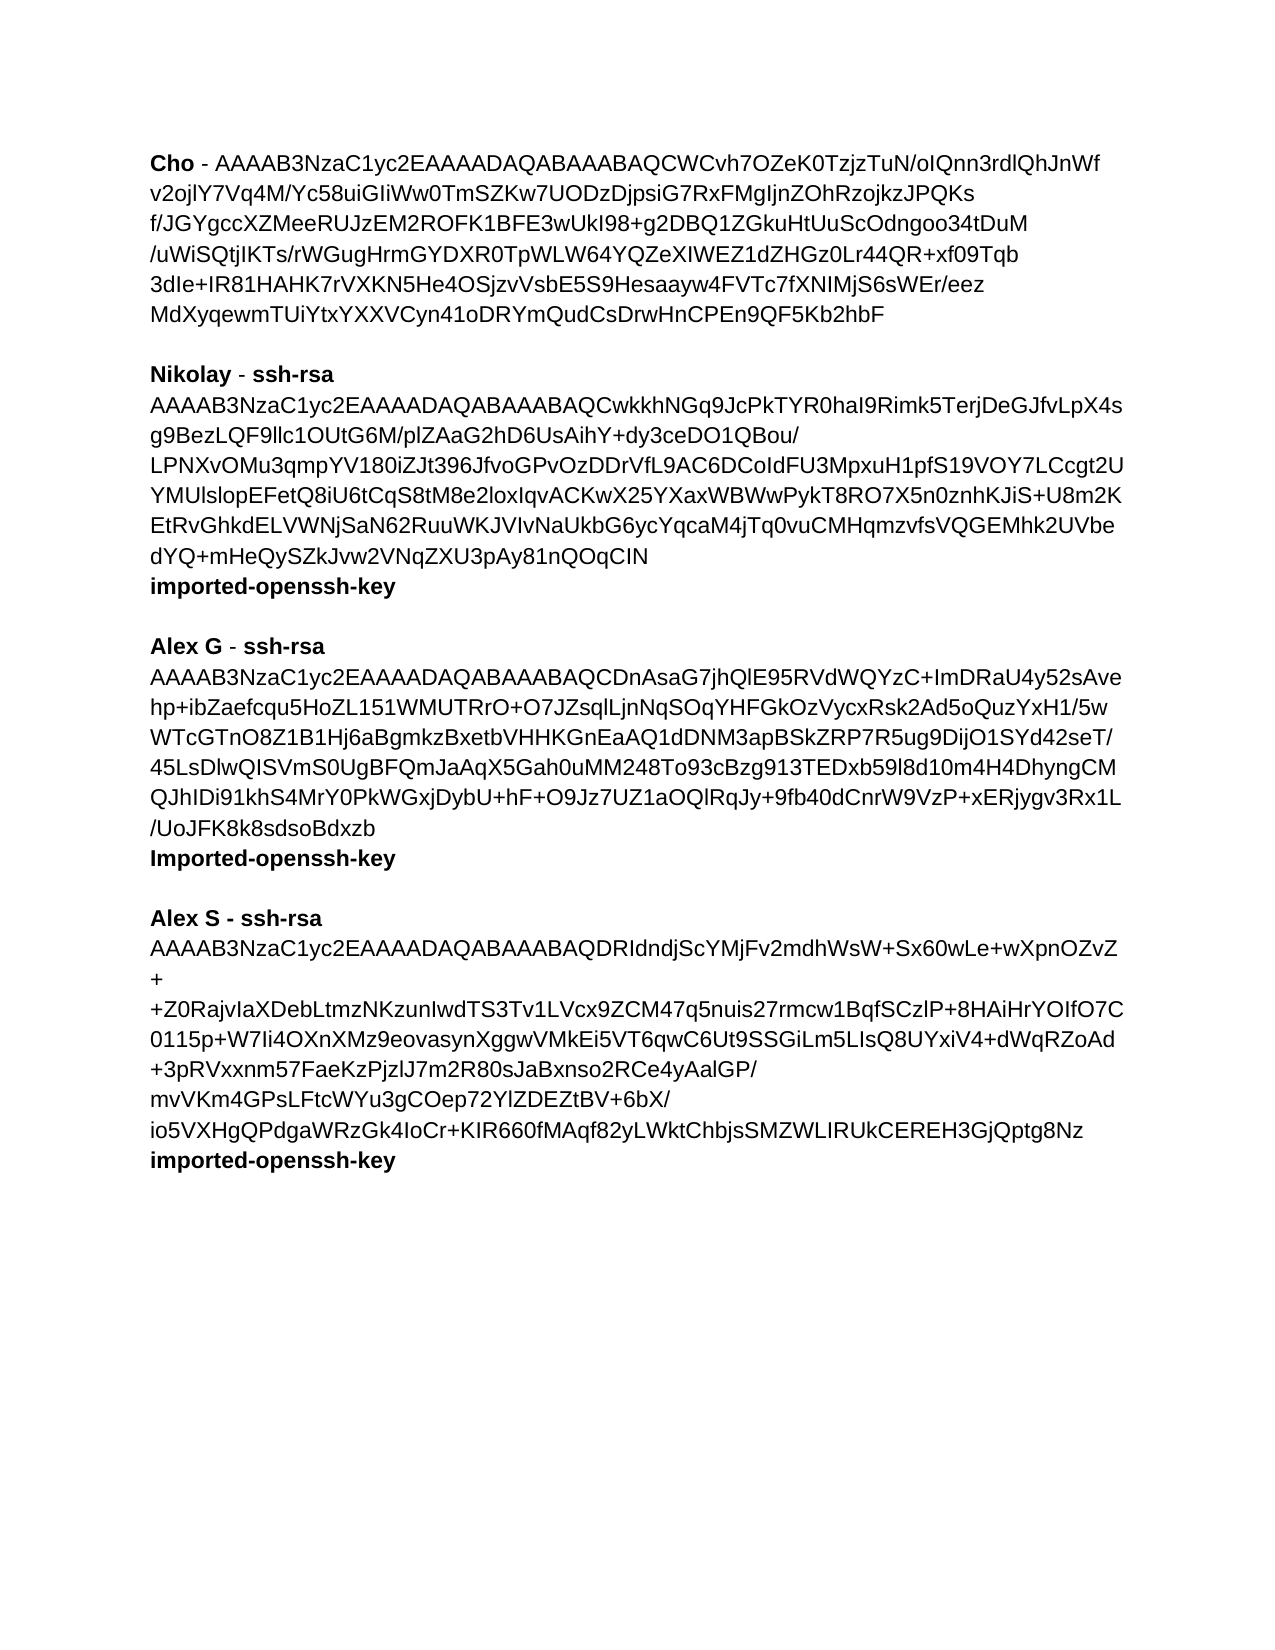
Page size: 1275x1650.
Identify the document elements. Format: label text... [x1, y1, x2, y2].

text Alex G - ssh-rsa AAAAB3NzaC1yc2EAAAADAQABAAABAQCDnAsaG7jhQlE95RVdWQYzC+ImDRaU4y52sAvehp+ibZaefcqu5HoZL151WMUTRrO+O7JZsqlLjnNqSOqYHFGkOzVycxRsk2Ad5oQuzYxH1/5wWTcGTnO8Z1B1Hj6aBgmkzBxetbVHHKGnEaAQ1dDNM3apBSkZRP7R5ug9DijO1SYd42seT/45LsDlwQISVmS0UgBFQmJaAqX5Gah0uMM248To93cBzg913TEDxb59l8d10m4H4DhyngCMQJhIDi91khS4MrY0PkWGxjDybU+hF+O9Jz7UZ1aOQlRqJy+9fb40dCnrW9VzP+xERjygv3Rx1L/UoJFK8k8sdsoBdxzb [150, 633, 1125, 841]
text Alex S - ssh-rsa AAAAB3NzaC1yc2EAAAADAQABAAABAQDRIdndjScYMjFv2mdhWsW+Sx60wLe+wXpnOZvZ++Z0RajvIaXDebLtmzNKzunIwdTS3Tv1LVcx9ZCM47q5nuis27rmcw1BqfSCzlP+8HAiHrYOIfO7C0115p+W7Ii4OXnXMz9eovasynXggwVMkEi5VT6qwC6Ut9SSGiLm5LIsQ8UYxiV4+dWqRZoAd+3pRVxxnm57FaeKzPjzlJ7m2R80sJaBxnso2RCe4yAalGP/mvVKm4GPsLFtcWYu3gCOep72YlZDEZtBV+6bX/io5VXHgQPdgaWRzGk4IoCr+KIR660fMAqf82yLWktChbjsSMZWLIRUkCEREH3GjQptg8Nz [150, 905, 1125, 1143]
text Cho - AAAAB3NzaC1yc2EAAAADAQABAAABAQCWCvh7OZeK0TzjzTuN/oIQnn3rdlQhJnWf [150, 150, 1125, 176]
text v2ojlY7Vq4M/Yc58uiGIiWw0TmSZKw7UODzDjpsiG7RxFMgIjnZOhRzojkzJPQKs [150, 180, 1125, 207]
text 3dIe+IR81HAHK7rVXKN5He4OSjzvVsbE5S9Hesaayw4FVTc7fXNIMjS6sWEr/eez [150, 271, 1125, 297]
text /uWiSQtjIKTs/rWGugHrmGYDXR0TpWLW64YQZeXIWEZ1dZHGz0Lr44QR+xf09Tqb [150, 241, 1125, 267]
text imported-openssh-key [150, 1147, 1125, 1173]
text Nikolay - ssh-rsa AAAAB3NzaC1yc2EAAAADAQABAAABAQCwkkhNGq9JcPkTYR0haI9Rimk5TerjDeGJfvLpX4sg9BezLQF9llc1OUtG6M/plZAaG2hD6UsAihY+dy3ceDO1QBou/LPNXvOMu3qmpYV180iZJt396JfvoGPvOzDDrVfL9AC6DCoIdFU3MpxuH1pfS19VOY7LCcgt2UYMUlslopEFetQ8iU6tCqS8tM8e2loxIqvACKwX25YXaxWBWwPykT8RO7X5n0znhKJiS+U8m2KEtRvGhkdELVWNjSaN62RuuWKJVIvNaUkbG6ycYqcaM4jTq0vuCMHqmzvfsVQGEMhk2UVbedYQ+mHeQySZkJvw2VNqZXU3pAy81nQOqCIN [150, 361, 1125, 569]
text MdXyqewmTUiYtxYXXVCyn41oDRYmQudCsDrwHnCPEn9QF5Kb2hbF [150, 301, 1125, 327]
text imported-openssh-key [150, 573, 1125, 599]
text Imported-openssh-key [150, 845, 1125, 871]
text f/JGYgccXZMeeRUJzEM2ROFK1BFE3wUkI98+g2DBQ1ZGkuHtUuScOdngoo34tDuM [150, 210, 1125, 237]
